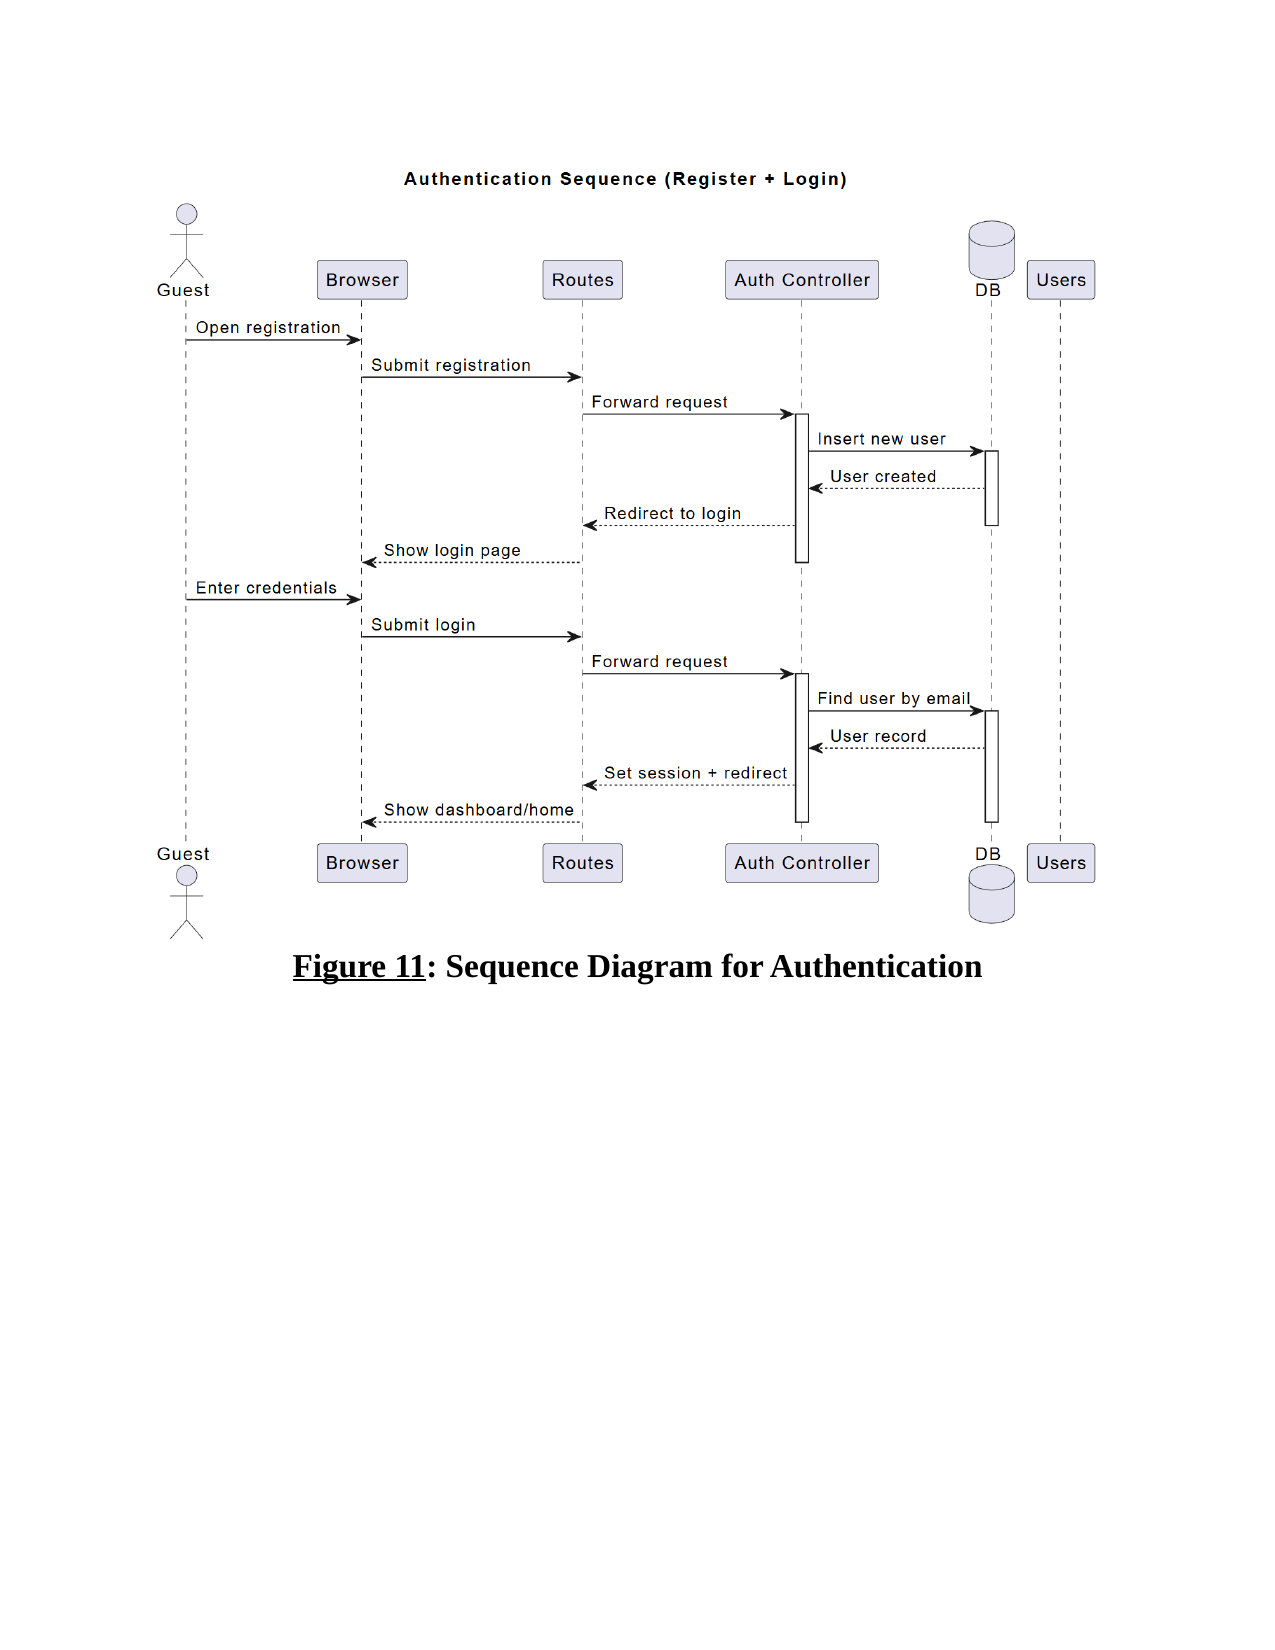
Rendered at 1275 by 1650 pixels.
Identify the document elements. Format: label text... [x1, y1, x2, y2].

text Figure 11: Sequence Diagram for Authentication [150, 947, 1125, 984]
picture [150, 150, 1125, 947]
